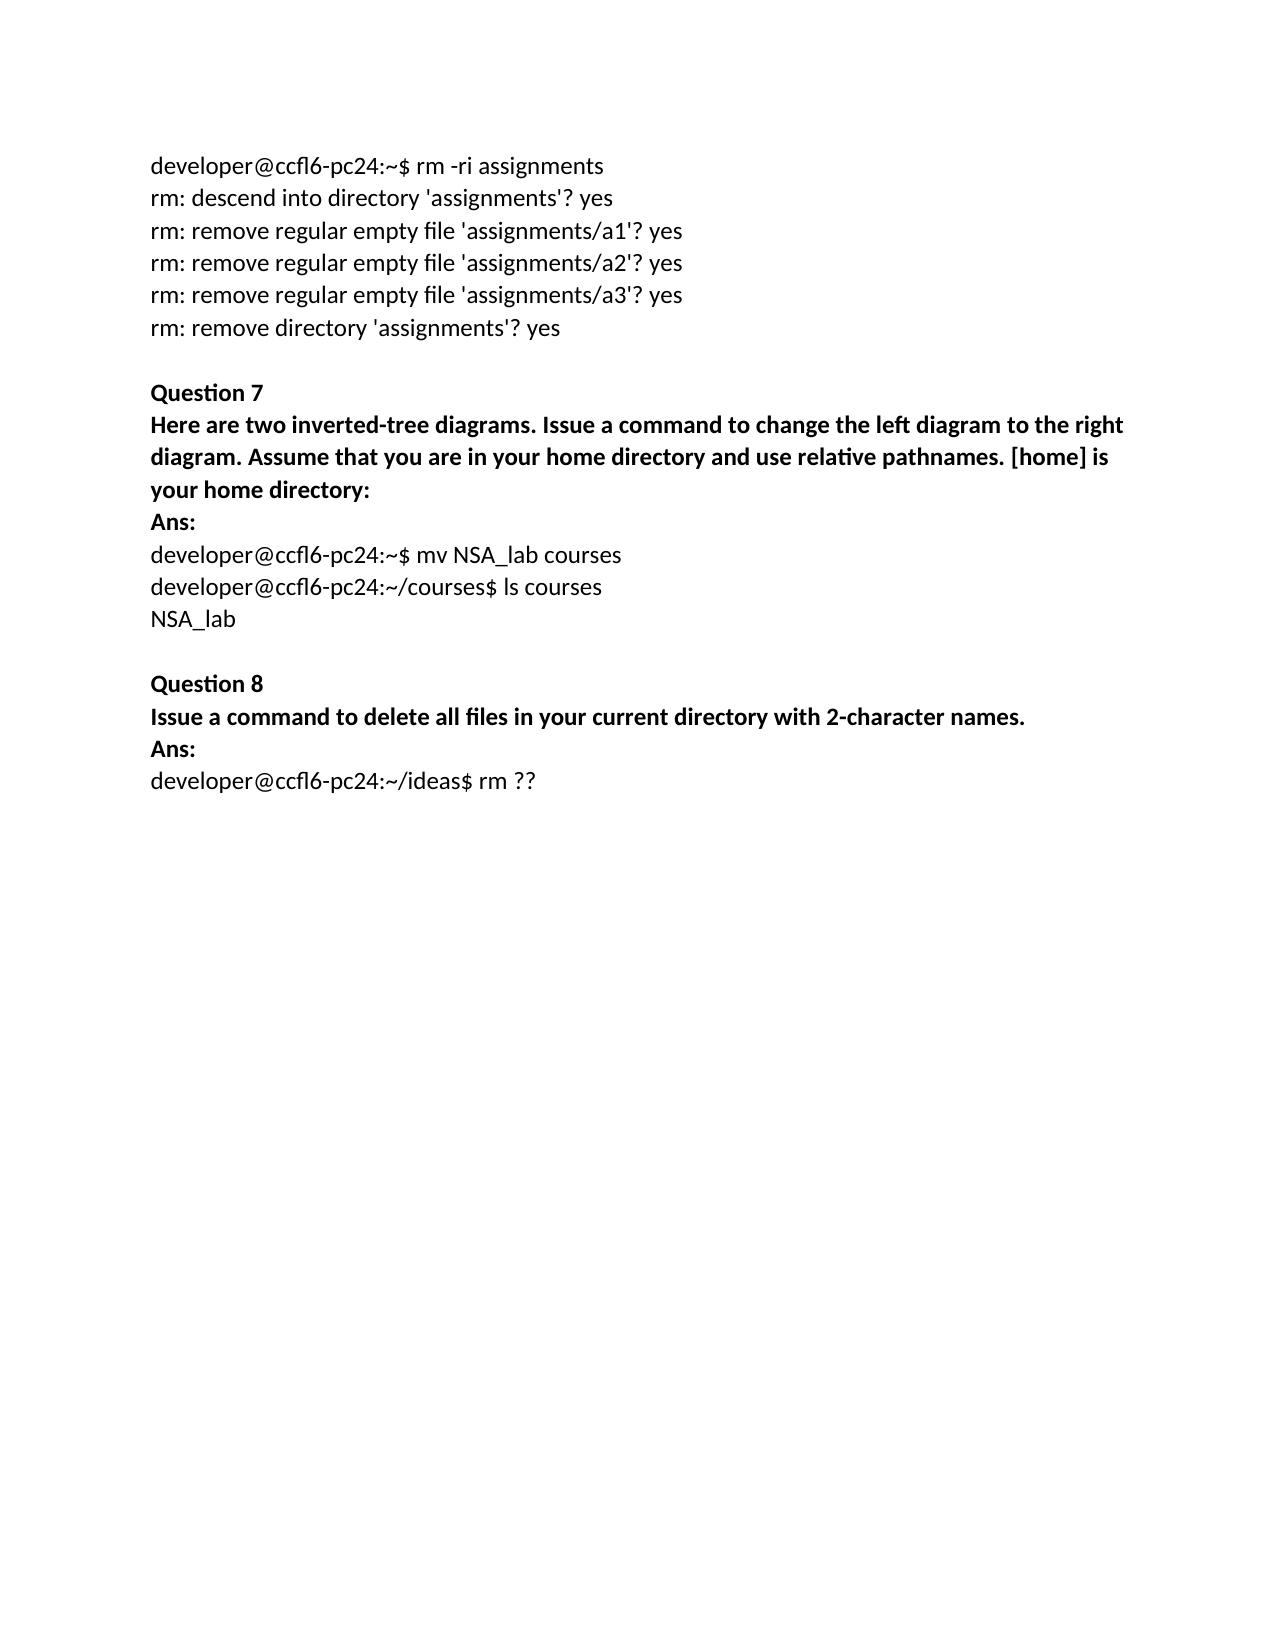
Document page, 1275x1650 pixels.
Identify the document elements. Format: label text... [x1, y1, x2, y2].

text diagram. Assume that you are in your home directory and use relative pathnames. [home] is [150, 442, 1125, 472]
text developer@ccfl6-pc24:~/ideas$ rm ?? [150, 766, 1125, 796]
text developer@ccfl6-pc24:~$ rm -ri assignments [150, 150, 1125, 181]
text Issue a command to delete all files in your current directory with 2-character names. [150, 701, 1125, 731]
text NSA_lab [150, 603, 1125, 634]
text developer@ccfl6-pc24:~$ mv NSA_lab courses [150, 539, 1125, 569]
text rm: remove directory 'assignments'? yes [150, 312, 1125, 342]
text developer@ccfl6-pc24:~/courses$ ls courses [150, 571, 1125, 602]
text rm: remove regular empty file 'assignments/a3'? yes [150, 279, 1125, 310]
text Question 7 [150, 377, 1125, 407]
text Question 8 [150, 668, 1125, 699]
text rm: remove regular empty file 'assignments/a1'? yes [150, 215, 1125, 245]
text your home directory: [150, 474, 1125, 504]
text Here are two inverted-tree diagrams. Issue a command to change the left diagram to the right [150, 409, 1125, 440]
text rm: descend into directory 'assignments'? yes [150, 182, 1125, 213]
text rm: remove regular empty file 'assignments/a2'? yes [150, 247, 1125, 278]
text Ans: [150, 506, 1125, 537]
text Ans: [150, 733, 1125, 764]
